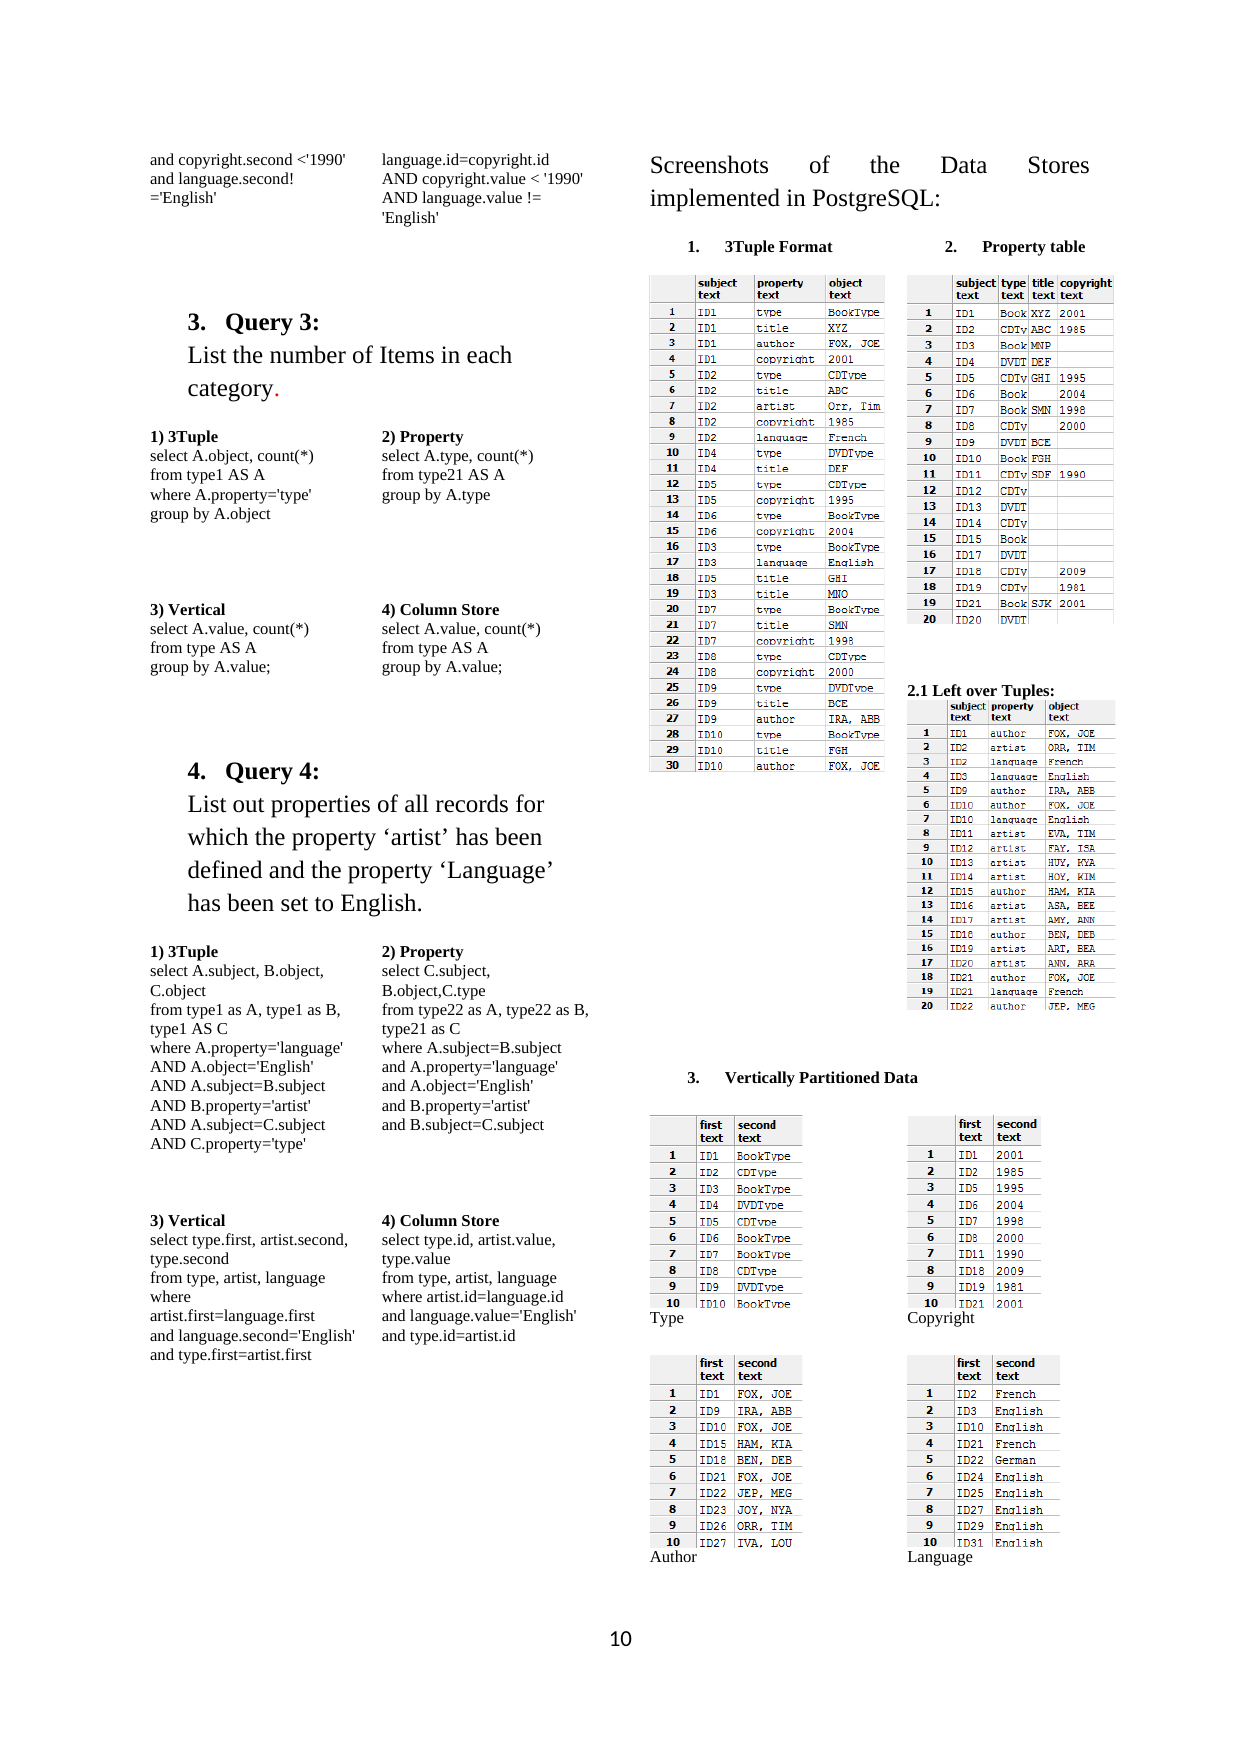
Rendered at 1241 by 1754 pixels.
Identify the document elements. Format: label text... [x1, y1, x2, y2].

text List out properties of all records for which the property ‘artist’ has been defined and the property ‘Language’ has been set to English. [187, 789, 591, 917]
table_header 1) 3Tuple select A.subject, B.object, C.object from type1 as A, type1 as B, type1 AS C where A.property='language' AND A.object='English' AND A.subject=B.subject AND B.property='artist' AND A.subject=C.subject AND C.property='type' [139, 942, 370, 1210]
picture [907, 700, 1116, 1010]
list Query 3: [187, 307, 591, 336]
table_cell Vertically Partitioned Data [638, 1068, 1128, 1115]
text Screenshots of the Data Stores implemented in PostgreSQL: [649, 150, 1090, 212]
table_header 2) Property select C.subject, B.object,C.type from type22 as A, type22 as B, type21 as C where A.subject=B.subject and A.property='language' and A.object='English' and B.property='artist' and B.subject=C.subject [370, 942, 602, 1210]
picture [907, 1355, 1061, 1547]
picture [649, 1355, 803, 1548]
table_cell 4) Column Store select A.value, count(*) from type AS A group by A.value; [370, 599, 602, 676]
table_cell 4) Column Store select type.id, artist.value, type.value from type, artist, language where artist.id=language.id and language.value='English' and type.id=artist.id [370, 1210, 602, 1364]
picture [907, 1115, 1042, 1308]
table_cell Type Author [638, 1115, 896, 1566]
table_header 3Tuple Format [638, 237, 896, 1067]
table_header 2) Property select A.type, count(*) from type21 AS A group by A.type [370, 427, 602, 599]
table_header 1) 3Tuple select A.object, count(*) from type1 AS A where A.property='type' group by A.object [139, 427, 370, 599]
picture [649, 1115, 803, 1308]
list Query 4: [187, 756, 591, 785]
table_cell 3) Vertical select type.first, artist.second, type.second from type, artist, language where artist.first=language.first and language.second='English' and type.first=artist.first [139, 1210, 370, 1364]
picture [649, 275, 885, 772]
table_cell 3) Vertical select A.value, count(*) from type AS A group by A.value; [139, 599, 370, 676]
picture [907, 275, 1114, 624]
table_cell Copyright Language [896, 1115, 1128, 1566]
text List the number of Items in each category. [187, 340, 591, 402]
table_header Property table 2.1 Left over Tuples: [896, 237, 1128, 1067]
